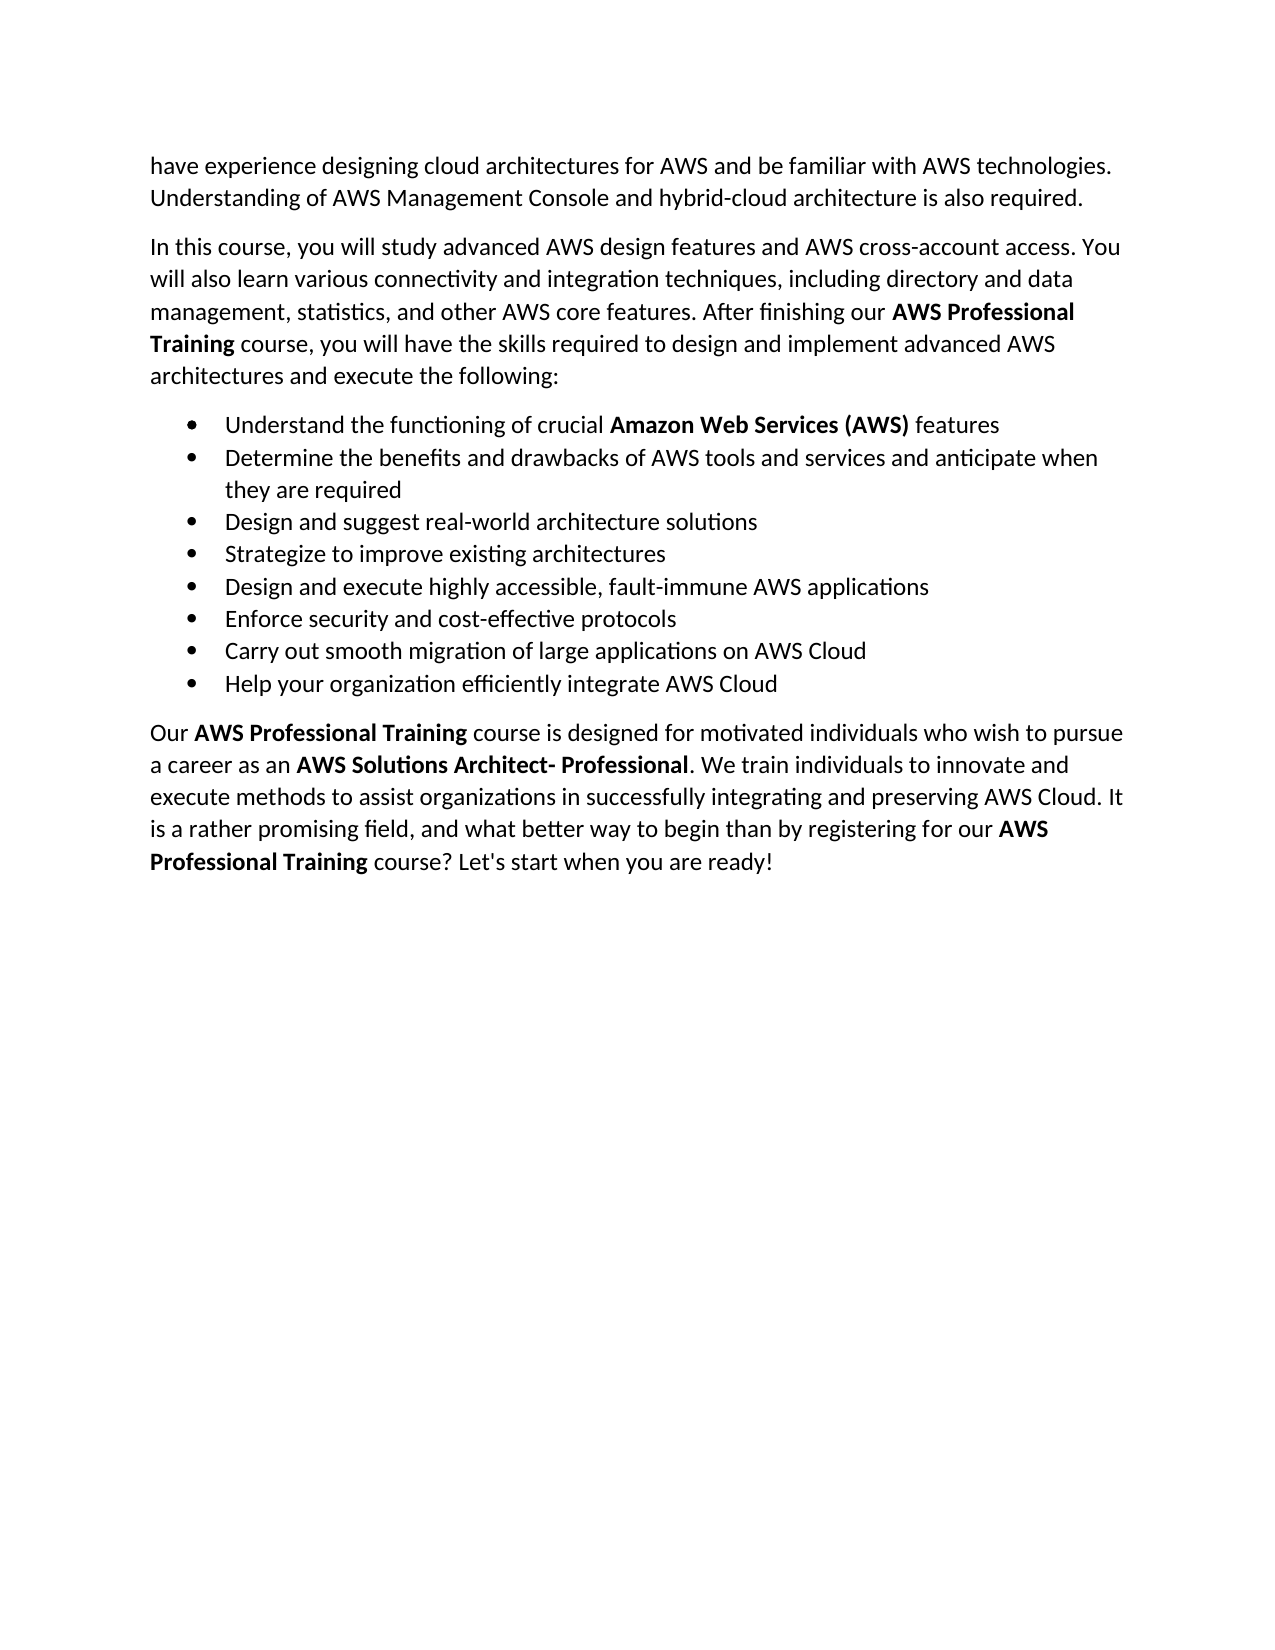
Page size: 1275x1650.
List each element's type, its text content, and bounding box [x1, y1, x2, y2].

list Strategize to improve existing architectures [187, 538, 1125, 569]
list Determine the benefits and drawbacks of AWS tools and services and anticipate when they are required [187, 442, 1125, 504]
text Our AWS Professional Training course is designed for motivated individuals who wish to pursue a career as an AWS Solutions Architect- Professional. We train individuals to innovate and execute methods to assist organizations in successfully integrating and preserving AWS Cloud. It is a rather promising field, and what better way to begin than by registering for our AWS Professional Training course? Let's start when you are ready! [150, 717, 1125, 876]
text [150, 150, 1125, 213]
list Carry out smooth migration of large applications on AWS Cloud [187, 635, 1125, 666]
list Design and suggest real-world architecture solutions [187, 506, 1125, 537]
list Enforce security and cost-effective protocols [187, 603, 1125, 634]
list Understand the functioning of crucial Amazon Web Services (AWS) features [187, 409, 1125, 440]
text In this course, you will study advanced AWS design features and AWS cross-account access. You will also learn various connectivity and integration techniques, including directory and data management, statistics, and other AWS core features. After finishing our AWS Professional Training course, you will have the skills required to design and implement advanced AWS architectures and execute the following: [150, 231, 1125, 391]
list Help your organization efficiently integrate AWS Cloud [187, 668, 1125, 698]
list Design and execute highly accessible, fault-immune AWS applications [187, 571, 1125, 601]
